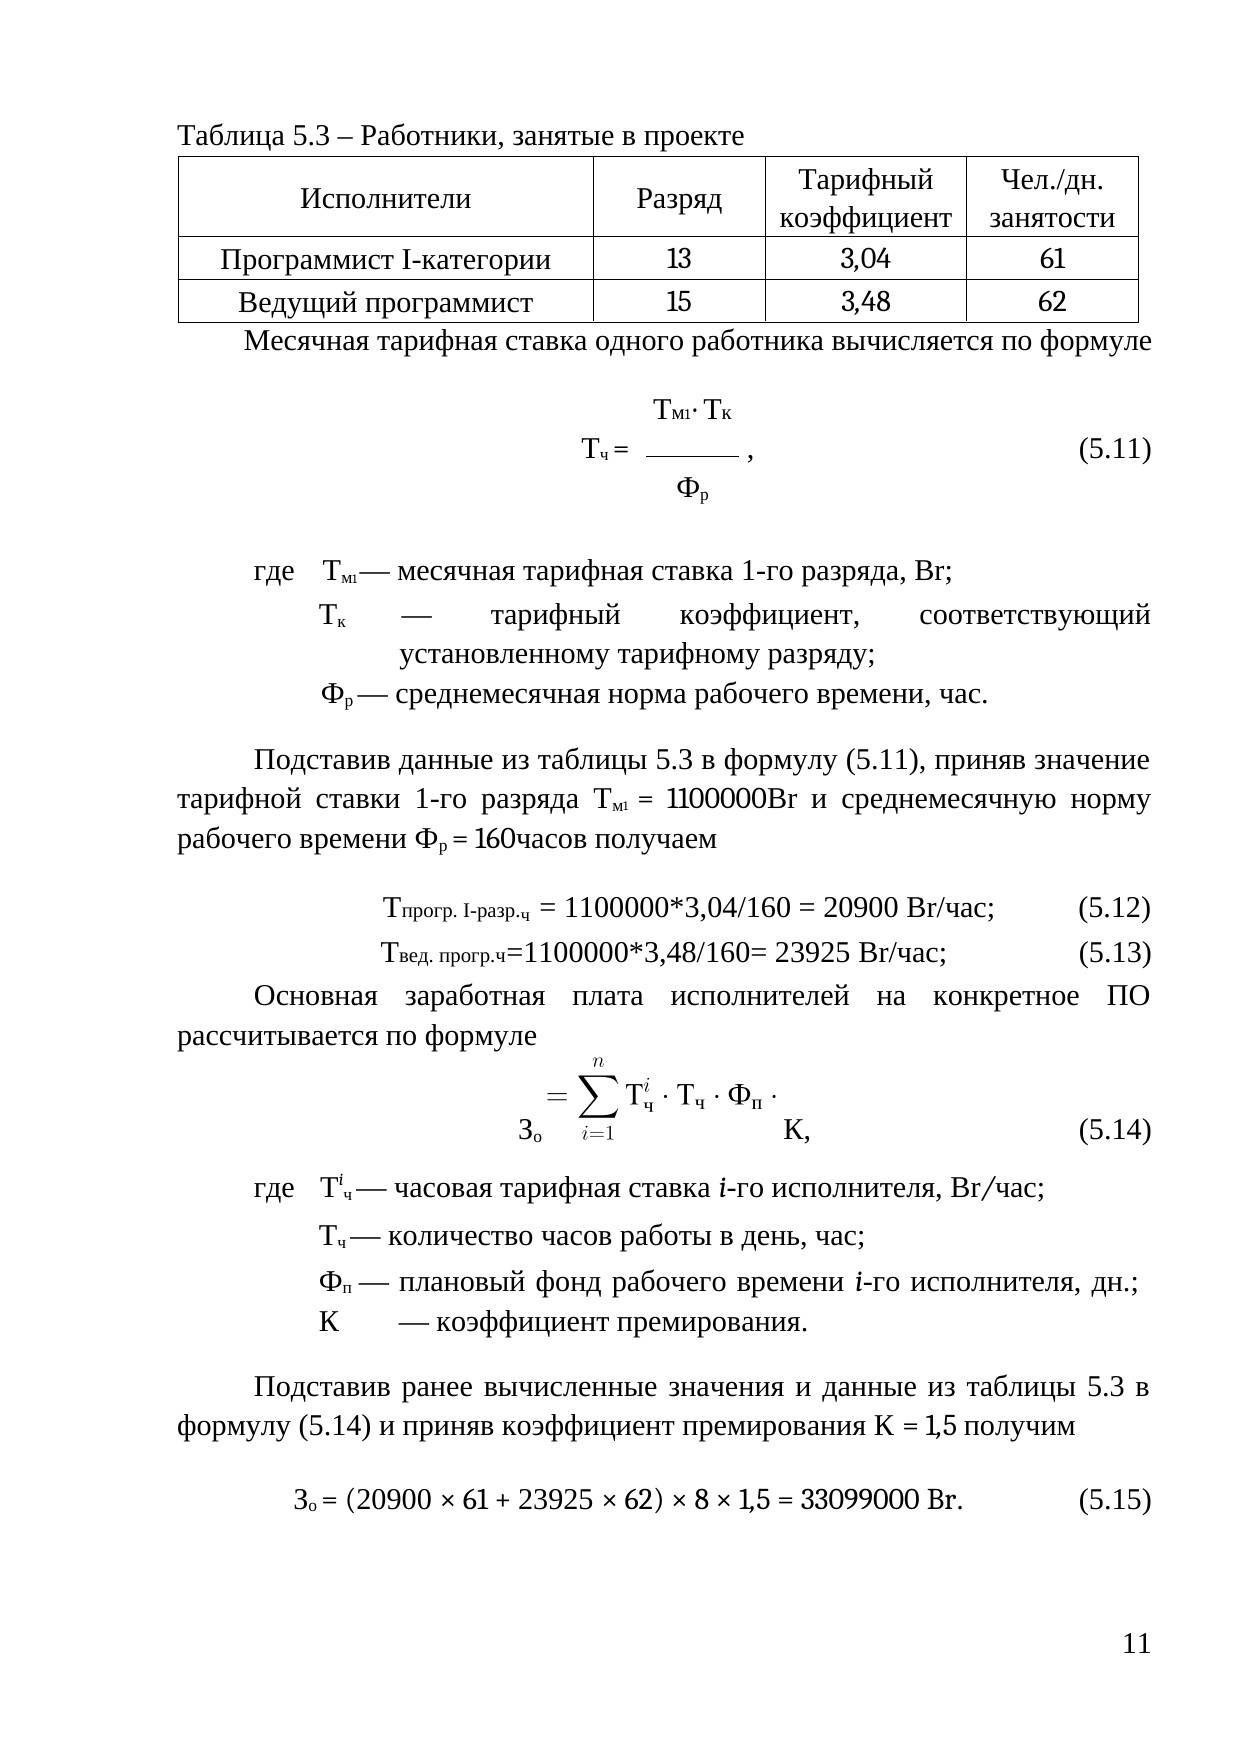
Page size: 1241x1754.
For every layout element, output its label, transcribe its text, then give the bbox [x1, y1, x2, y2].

text Тч — количество часов работы в день, час; [318, 1217, 1152, 1252]
table_cell 3,48 [766, 280, 966, 321]
table_cell Программист I-категории [179, 237, 593, 279]
text Подставив данные из таблицы 5.3 в формулу (5.11), приняв значение тарифной ставки 1-го разряда Тм1 = 1100000Br и среднемесячную норму рабочего времени Фр = 160часов получаем [177, 741, 1152, 856]
table_cell Ведущий программист [179, 280, 593, 321]
text где Тм1 — месячная тарифная ставка 1-го разряда, Br; [177, 553, 1152, 587]
text Твед. прогр.ч =1100000*3,48/160= 23925 Br/час; (5.13) [177, 934, 1153, 969]
table_cell 62 [967, 280, 1138, 321]
table_cell 15 [594, 280, 765, 321]
text Фр — среднемесячная норма рабочего времени, час. [234, 675, 1076, 710]
table_cell 61 [967, 237, 1138, 279]
picture [546, 1056, 776, 1140]
table_cell 3,04 [766, 237, 966, 279]
text Зо К, (5.14) [177, 1056, 1153, 1146]
table_header Чел./дн. занятости [967, 157, 1138, 236]
text где Тiч — часовая тарифная ставка i-го исполнителя, Br/час; [177, 1169, 1152, 1205]
text Фп — плановый фонд рабочего времени i-го исполнителя, дн.; К — коэффициент премирования. [318, 1263, 1139, 1338]
text Месячная тарифная ставка одного работника вычисляется по формуле [177, 322, 1153, 357]
text Зо = (20900 × 61 + 23925 × 62) × 8 × 1,5 = 33099000 Br. (5.15) [177, 1481, 1153, 1517]
text Таблица 5.3 – Работники, занятые в проекте [177, 117, 1152, 151]
table_header Исполнители [179, 157, 593, 236]
text Подставив ранее вычисленные значения и данные из таблицы 5.3 в формулу (5.14) и приняв коэффициент премирования К = 1,5 получим [177, 1368, 1152, 1443]
table_cell 13 [594, 237, 765, 279]
text Тч = , (5.11) [177, 430, 1153, 466]
text Фр [234, 469, 1151, 504]
text Тм1 · Тк [303, 391, 1081, 427]
text Тк — тарифный коэффициент, соответствующий установленному тарифному разряду; [318, 596, 1152, 670]
text Основная заработная плата исполнителей на конкретное ПО рассчитывается по формуле [177, 978, 1152, 1051]
table_header Тарифный коэффициент [766, 157, 966, 236]
text Тпрогр. I-разр.ч = 1100000*3,04/160 = 20900 Br/час; (5.12) [177, 888, 1153, 925]
table_header Разряд [594, 157, 765, 236]
